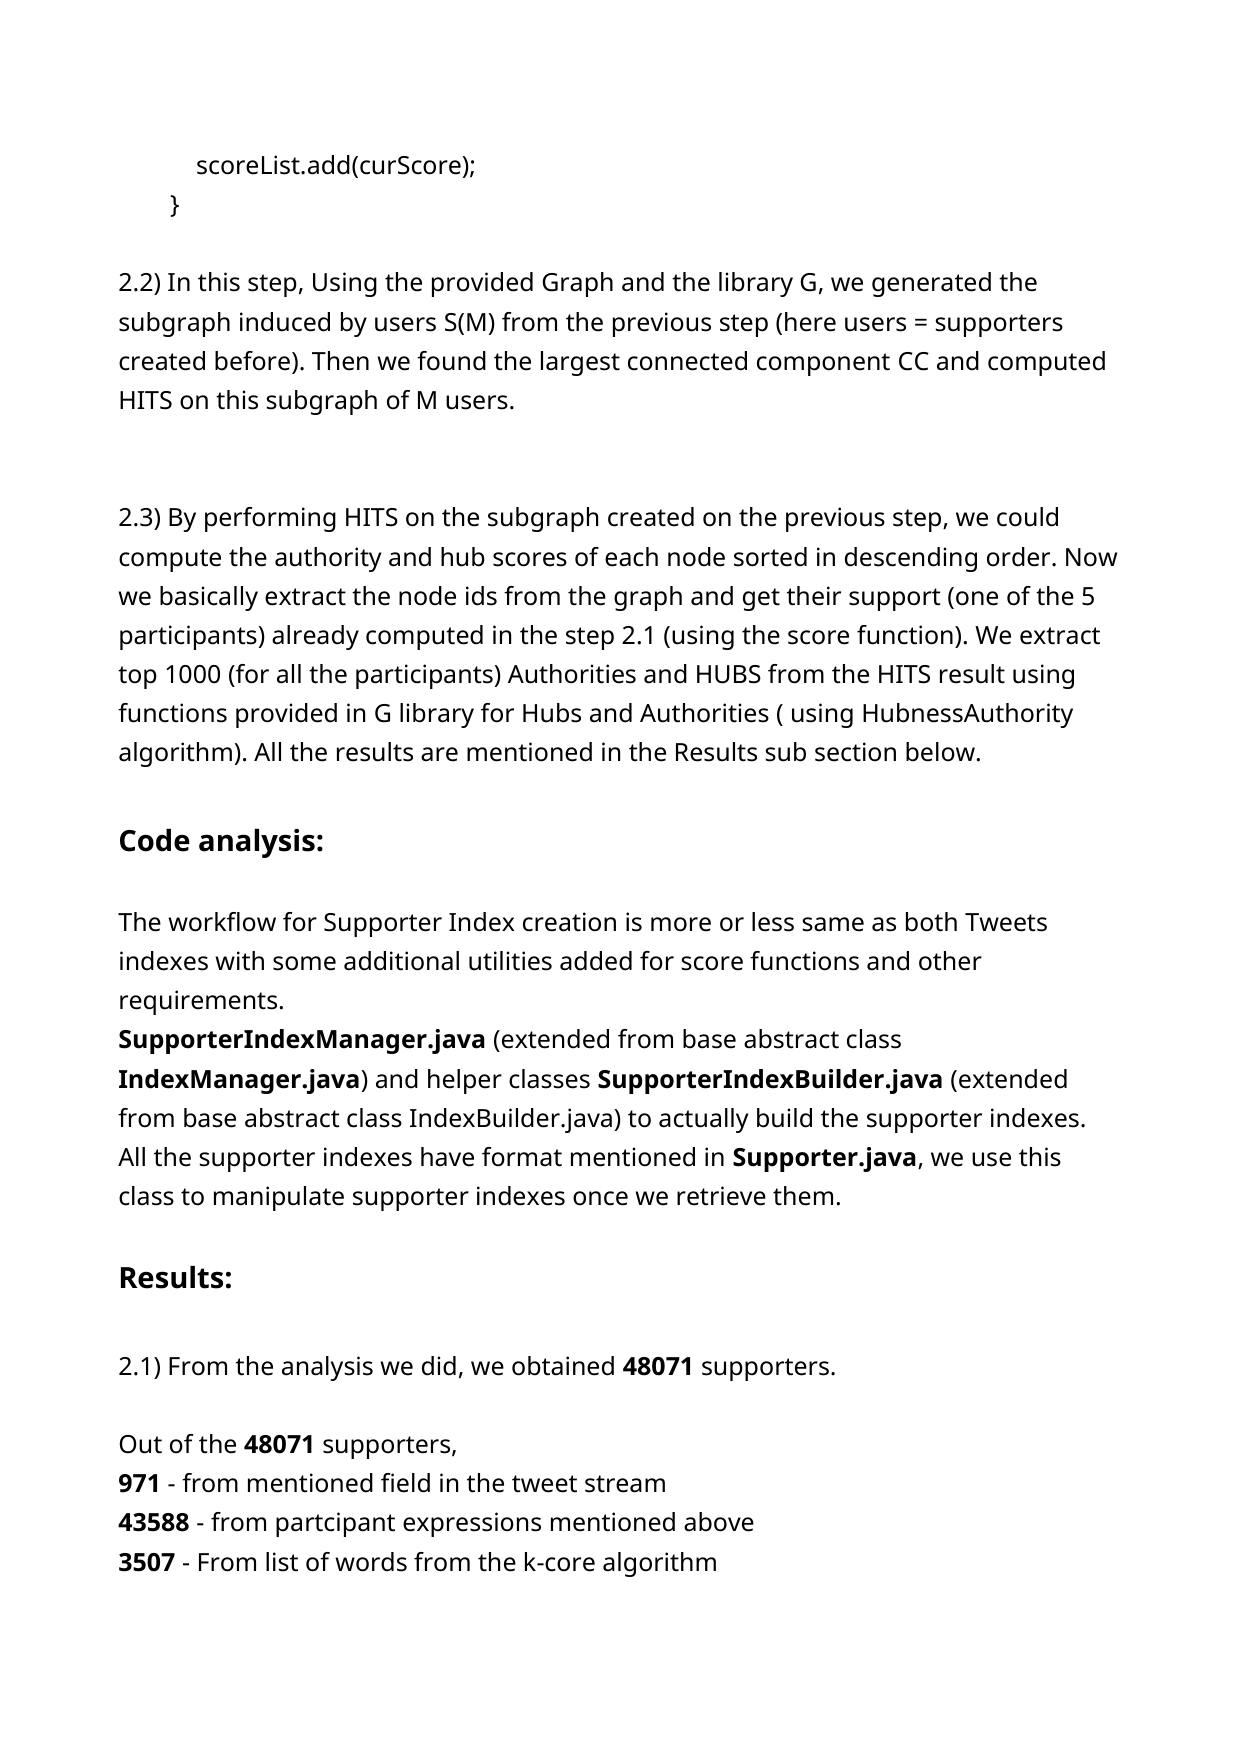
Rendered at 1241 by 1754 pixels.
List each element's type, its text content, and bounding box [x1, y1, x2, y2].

text 971 - from mentioned field in the tweet stream [118, 1466, 1122, 1500]
text } [118, 187, 1122, 221]
text 2.2) In this step, Using the provided Graph and the library G, we generated the subgraph induced by users ​S(M)​ from the previous step (here users = supporters created before). Then we found the largest connected component ​CC​ and computed HITS on this subgraph of M users. [118, 265, 1122, 417]
text 3507 - From list of words from the k-core algorithm [118, 1544, 1122, 1578]
text 2.1) From the analysis we did, we obtained 48071 supporters. [118, 1348, 1122, 1382]
text Code analysis: [118, 820, 1122, 859]
text SupporterIndexManager.java (extended from base abstract class IndexManager.java) and helper classes SupporterIndexBuilder.java (extended from base abstract class IndexBuilder.java) to actually build the supporter indexes. All the supporter indexes have format mentioned in Supporter.java, we use this class to manipulate supporter indexes once we retrieve them. [118, 1022, 1122, 1213]
text 2.3) By performing HITS on the subgraph created on the previous step, we could compute the authority and hub scores of each node sorted in descending order. Now we basically extract the node ids from the graph and get their support (one of the 5 participants) already computed in the step 2.1 (using the score function). We extract top 1000 (for all the participants) Authorities and HUBS from the HITS result using functions provided in G library for Hubs and Authorities ( using HubnessAuthority algorithm). All the results are mentioned in the Results sub section below. [118, 500, 1122, 769]
text 43588 - from partcipant expressions mentioned above [118, 1505, 1122, 1539]
text The workflow for Supporter Index creation is more or less same as both Tweets indexes with some additional utilities added for score functions and other requirements. [118, 905, 1122, 1017]
text scoreList.add(curScore); [118, 148, 1122, 182]
text Results: [118, 1257, 1122, 1297]
text Out of the 48071 supporters, [118, 1427, 1122, 1461]
